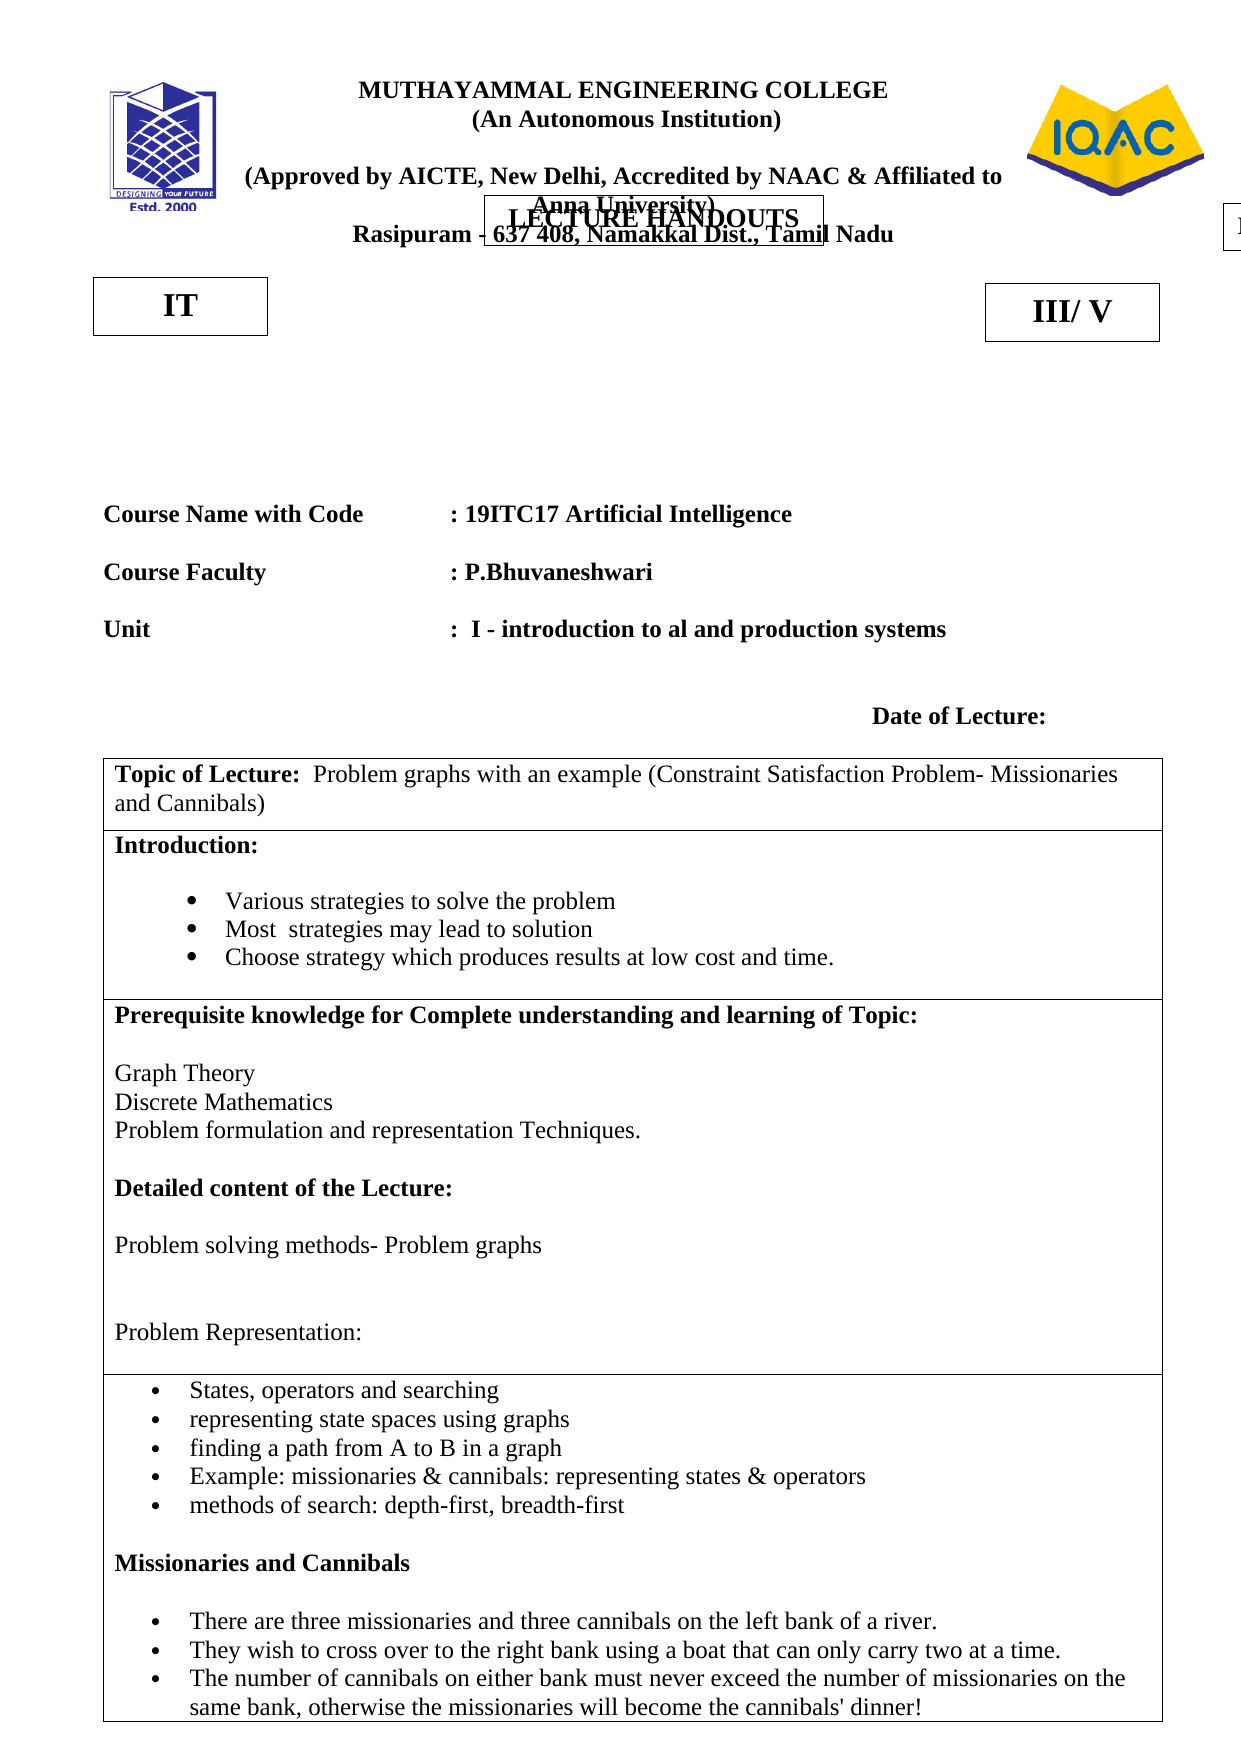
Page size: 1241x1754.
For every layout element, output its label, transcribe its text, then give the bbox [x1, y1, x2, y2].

table_cell Introduction: Various strategies to solve the problem Most strategies may lead to solution Choose strategy which produces results at low cost and time. [104, 831, 1162, 999]
text Course Name with Code : 19ITC17 Artificial Intelligence [103, 499, 1099, 557]
text Unit : I - introduction to al and production systems [103, 614, 1108, 643]
table_header MUTHAYAMMAL ENGINEERING COLLEGE (An Autonomous Institution) (Approved by AICTE, New Delhi, Accredited by NAAC & Affiliated to Anna University) Rasipuram - 637 408, Namakkal Dist., Tamil Nadu [234, 75, 1012, 341]
picture [1026, 84, 1205, 194]
text Date of Lecture: [103, 701, 1108, 729]
table_header Topic of Lecture: Problem graphs with an example (Constraint Satisfaction Problem- Missionaries and Cannibals) [104, 759, 1162, 829]
table_cell Prerequisite knowledge for Complete understanding and learning of Topic: Graph Theory Discrete Mathematics Problem formulation and representation Techniques. Detailed content of the Lecture: Problem solving methods- Problem graphs Problem Representation: [104, 1000, 1162, 1374]
table_header [1013, 75, 1205, 341]
text Course Faculty : P.Bhuvaneshwari [103, 557, 1099, 586]
picture [109, 82, 217, 208]
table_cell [104, 1375, 1162, 1721]
table_header [103, 75, 234, 341]
